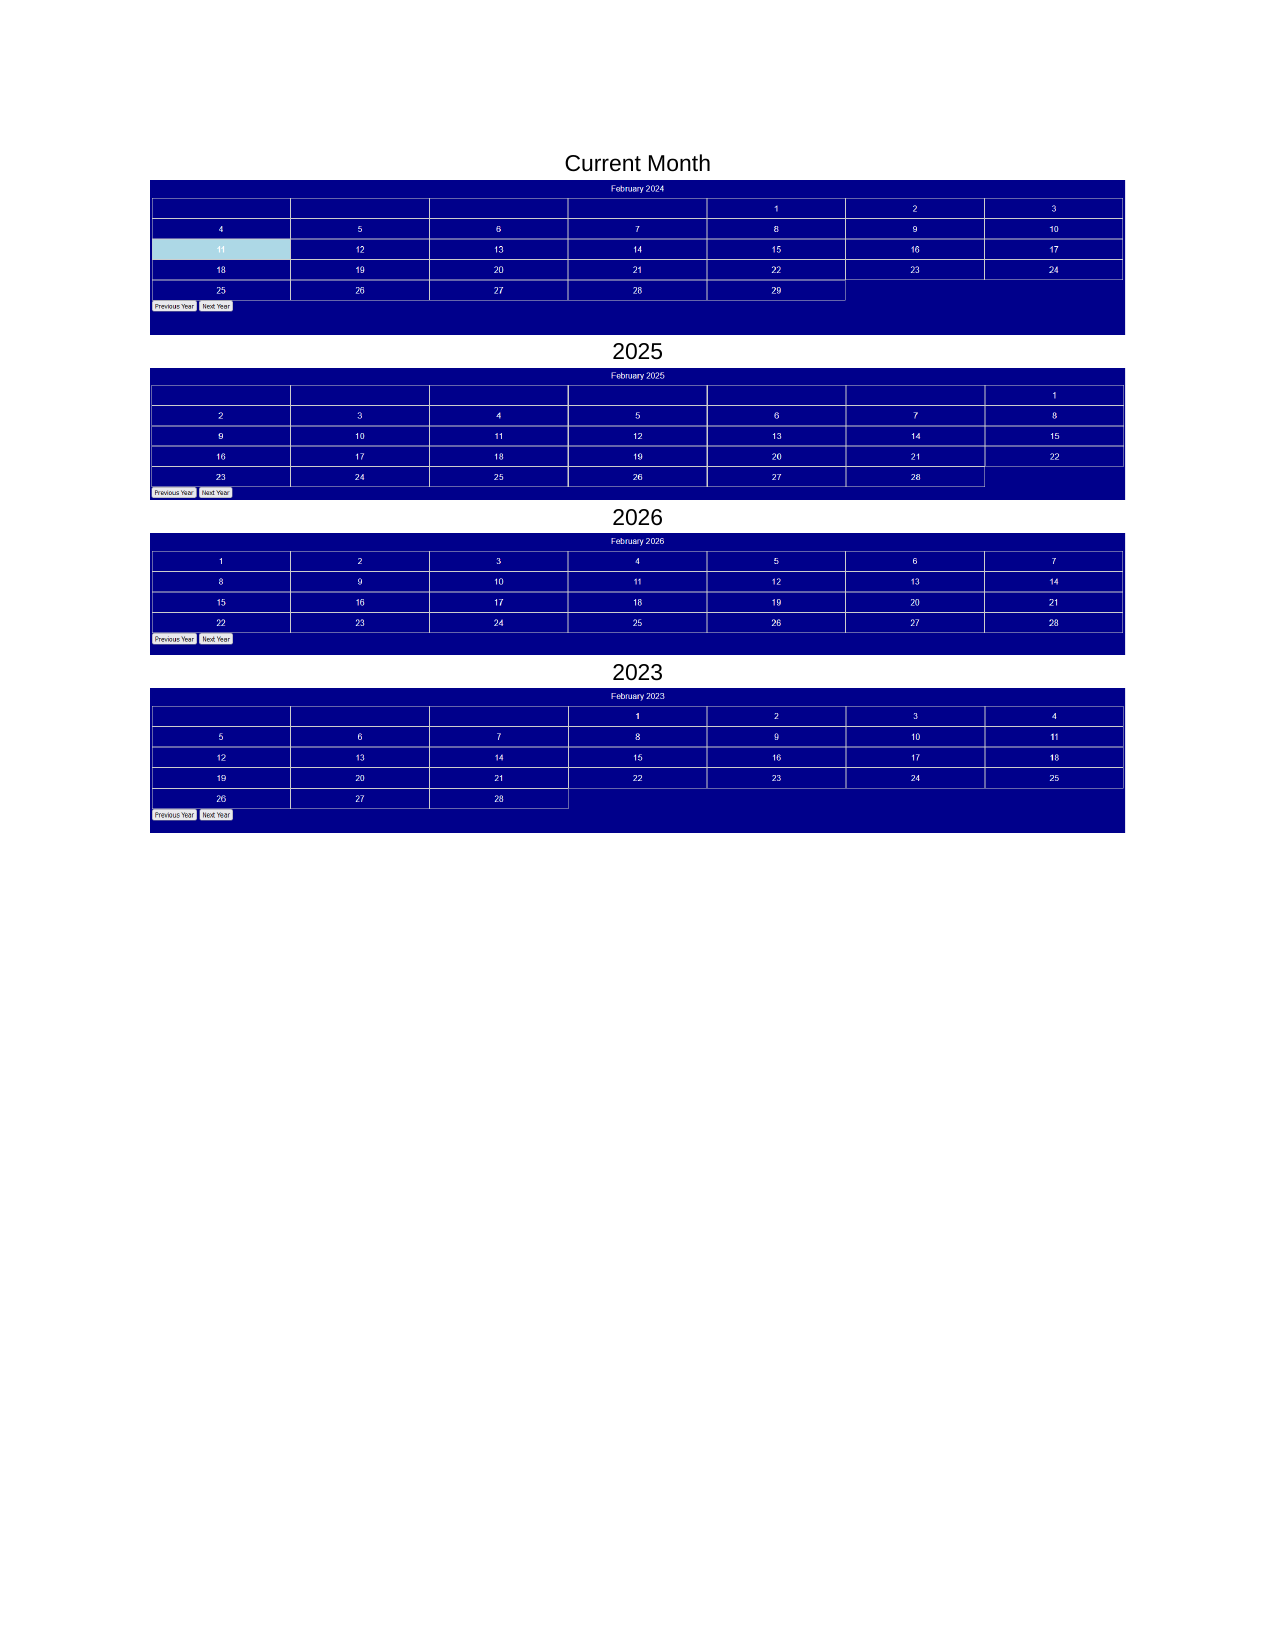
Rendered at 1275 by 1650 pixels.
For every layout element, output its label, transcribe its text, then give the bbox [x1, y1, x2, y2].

text 2025 [150, 338, 1125, 364]
picture [150, 533, 1125, 655]
picture [150, 180, 1125, 335]
text Current Month [150, 150, 1125, 176]
picture [150, 368, 1125, 500]
picture [150, 688, 1125, 833]
text 2023 [150, 658, 1125, 685]
text 2026 [150, 503, 1125, 530]
